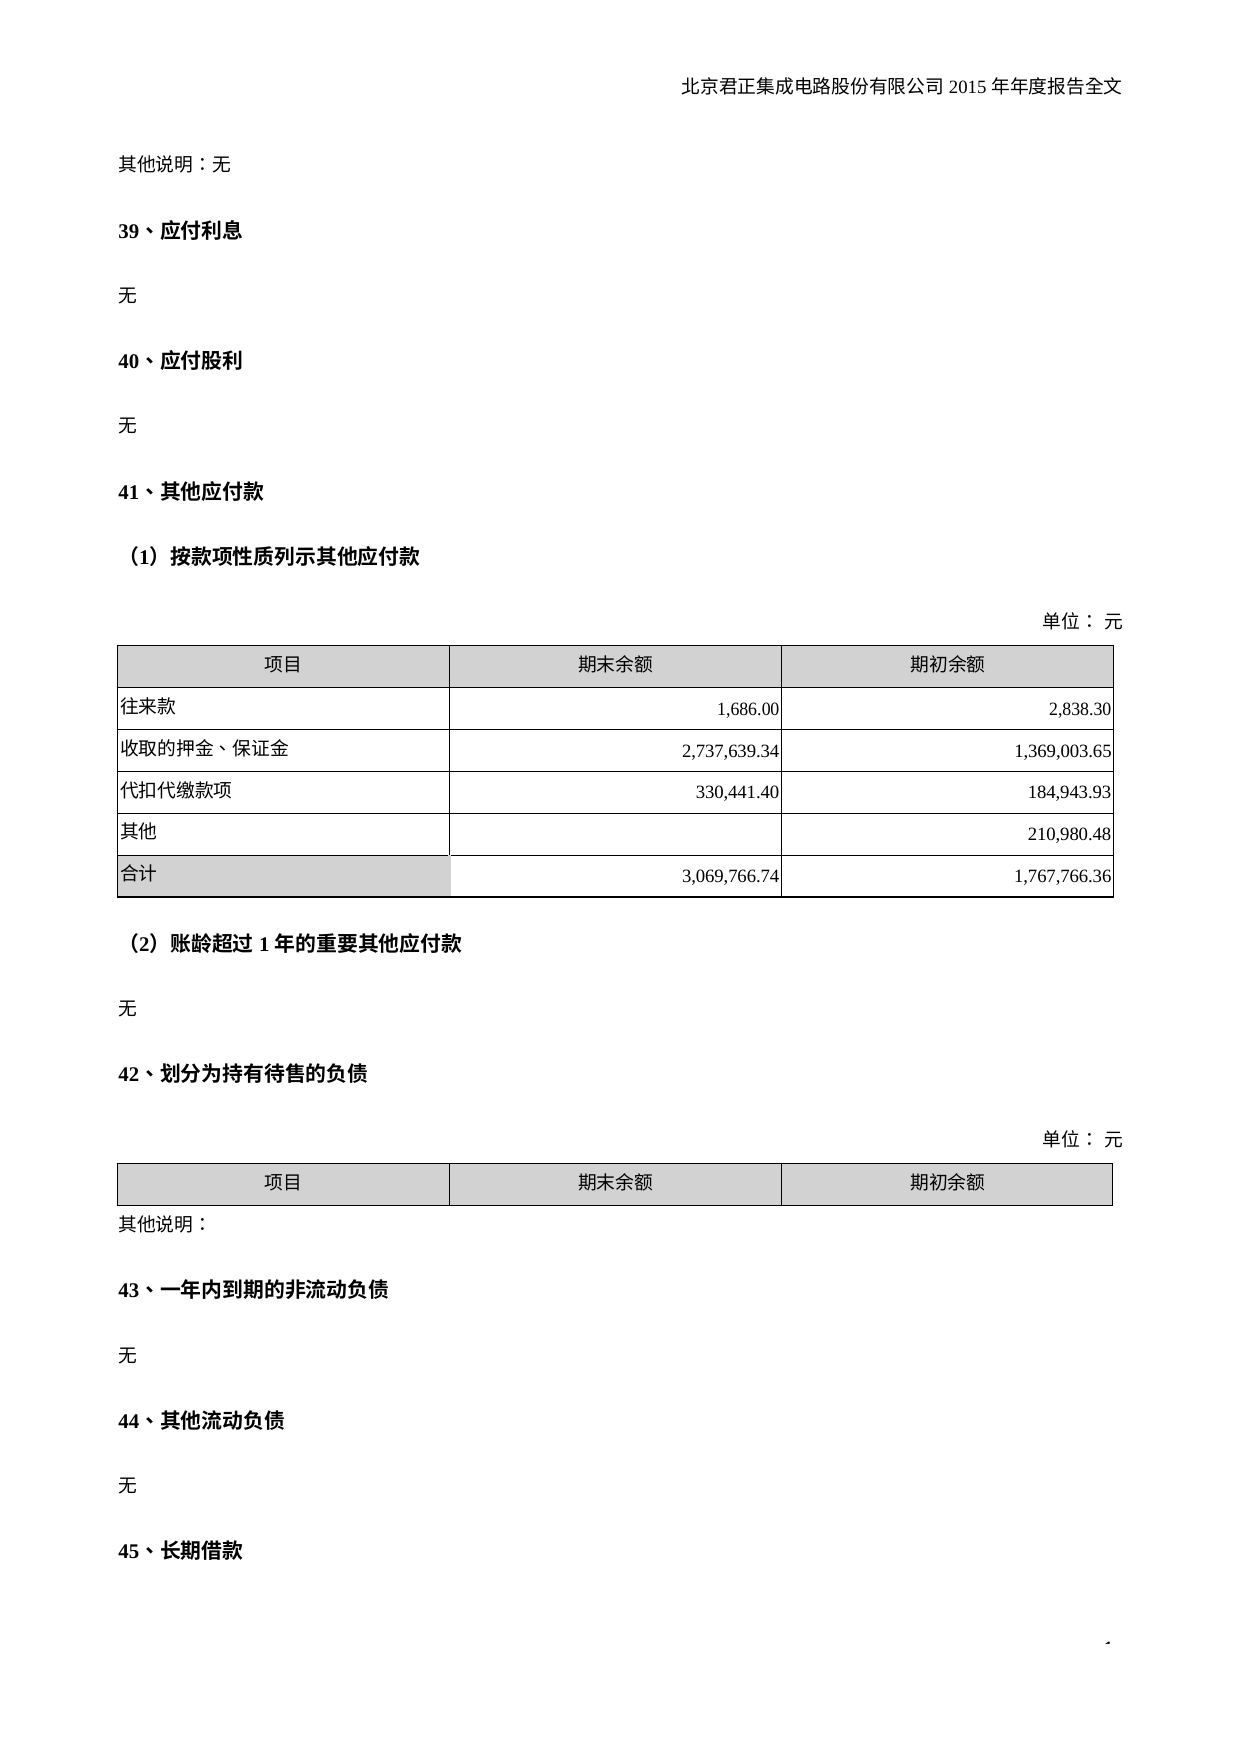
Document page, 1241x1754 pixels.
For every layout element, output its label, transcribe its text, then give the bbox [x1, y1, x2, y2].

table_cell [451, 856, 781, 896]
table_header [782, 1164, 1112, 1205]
text 无 [118, 1342, 1138, 1367]
subtitle 43、一年内到期的非流动负债 [118, 1275, 1138, 1304]
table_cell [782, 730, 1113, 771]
subtitle （1）按款项性质列示其他应付款 [118, 542, 1138, 570]
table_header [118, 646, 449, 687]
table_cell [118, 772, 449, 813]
text 单位： 元 [102, 608, 1122, 633]
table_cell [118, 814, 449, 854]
subtitle 41、其他应付款 [118, 477, 1138, 505]
text 无 [118, 413, 1138, 438]
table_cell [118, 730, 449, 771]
subtitle 45、长期借款 [118, 1537, 1138, 1565]
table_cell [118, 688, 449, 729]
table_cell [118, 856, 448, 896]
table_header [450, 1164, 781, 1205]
text 单位： 元 [102, 1126, 1122, 1151]
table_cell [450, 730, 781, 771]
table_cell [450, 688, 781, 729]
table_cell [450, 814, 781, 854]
text 其他说明： [118, 1211, 1138, 1237]
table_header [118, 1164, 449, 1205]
subtitle 42、划分为持有待售的负债 [118, 1059, 1138, 1088]
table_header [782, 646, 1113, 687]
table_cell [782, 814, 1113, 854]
text 无 [118, 996, 1138, 1021]
text 其他说明：无 [118, 151, 1138, 177]
subtitle （2）账龄超过 1 年的重要其他应付款 [118, 929, 1138, 958]
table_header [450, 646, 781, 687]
subtitle 39、应付利息 [118, 216, 1138, 244]
subtitle 40、应付股利 [118, 346, 1138, 374]
subtitle 44、其他流动负债 [118, 1406, 1138, 1434]
text 无 [118, 282, 1138, 308]
text 无 [118, 1472, 1138, 1498]
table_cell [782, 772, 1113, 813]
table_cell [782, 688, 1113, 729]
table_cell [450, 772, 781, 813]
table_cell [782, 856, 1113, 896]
